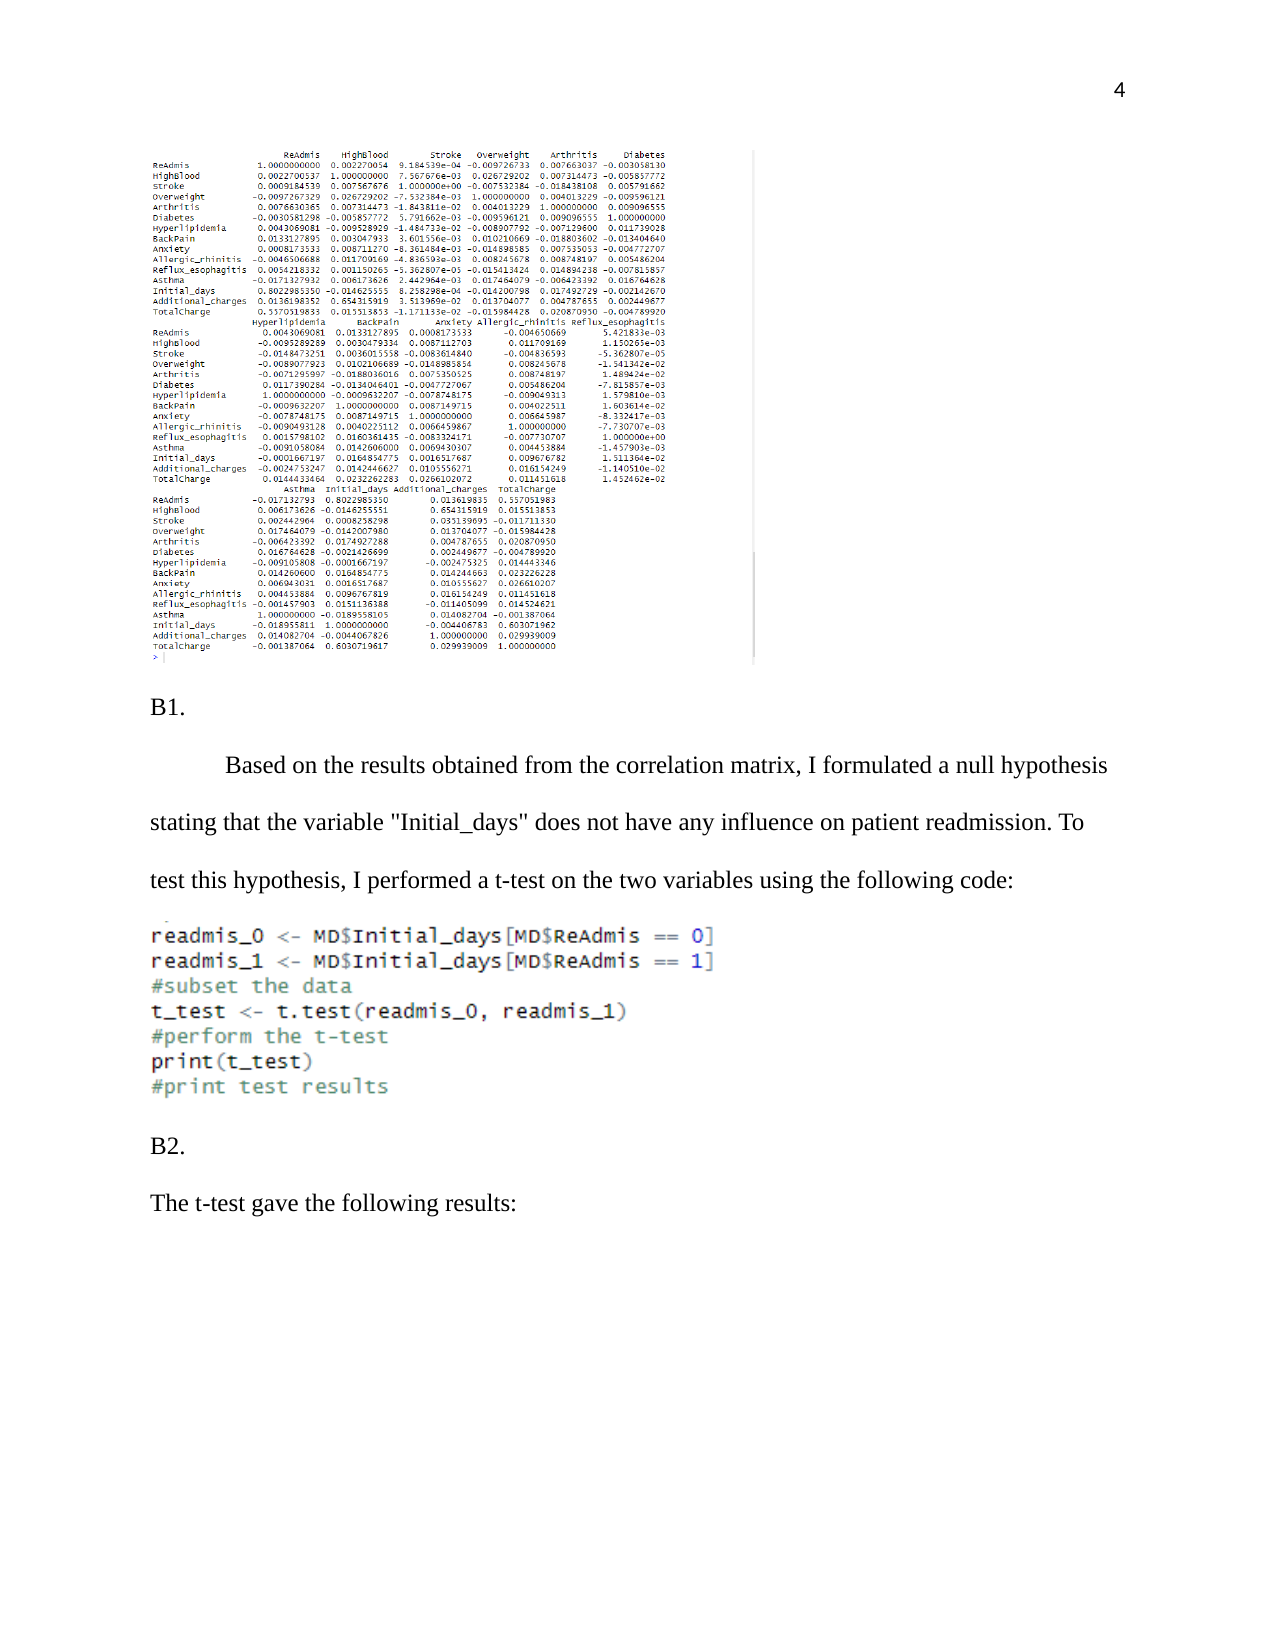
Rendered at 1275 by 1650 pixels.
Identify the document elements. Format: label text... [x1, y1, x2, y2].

picture [150, 150, 755, 665]
text The t-test gave the following results: [150, 1188, 1125, 1217]
picture [150, 921, 755, 1103]
text B2. [150, 1131, 1125, 1159]
text B1. [150, 692, 1125, 721]
